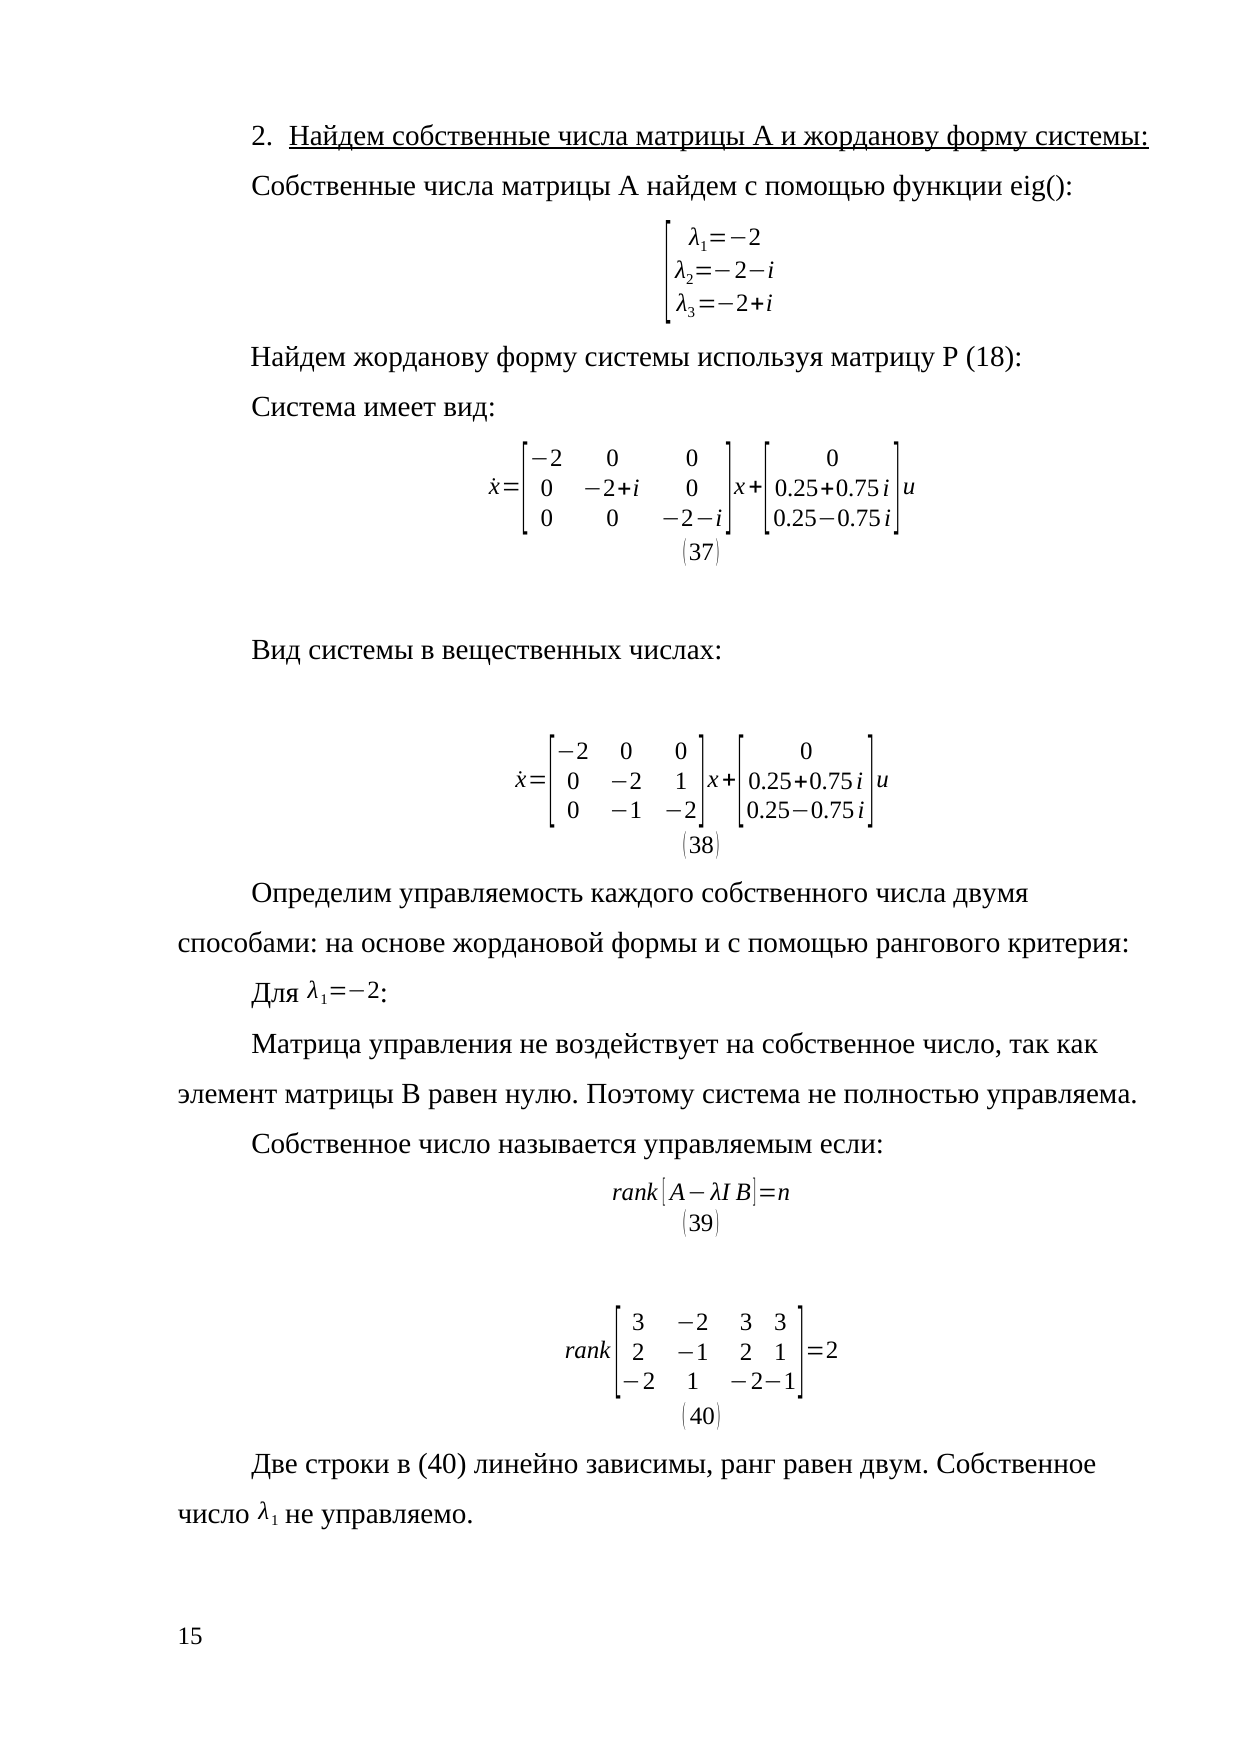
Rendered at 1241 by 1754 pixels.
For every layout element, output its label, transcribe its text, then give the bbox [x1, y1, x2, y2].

text Найдем жорданову форму системы используя матрицу P (18): [177, 339, 1152, 373]
text Матрица управления не воздействует на собственное число, так как элемент матрицы В равен нулю. Поэтому система не полностью управляема. [177, 1026, 1152, 1110]
text Две строки в (40) линейно зависимы, ранг равен двум. Собственное число не управляемо. [177, 1446, 1152, 1530]
text Для : [177, 976, 1152, 1009]
text Собственное число называется управляемым если: [177, 1127, 1152, 1160]
text Вид системы в вещественных числах: [177, 632, 1152, 666]
list Найдем собственные числа матрицы A и жорданову форму системы: [251, 118, 1152, 152]
text Система имеет вид: [177, 389, 1152, 423]
text Собственные числа матрицы А найдем с помощью функции eig(): [251, 168, 1152, 202]
text Определим управляемость каждого собственного числа двумя способами: на основе жордановой формы и с помощью рангового критерия: [177, 875, 1152, 959]
